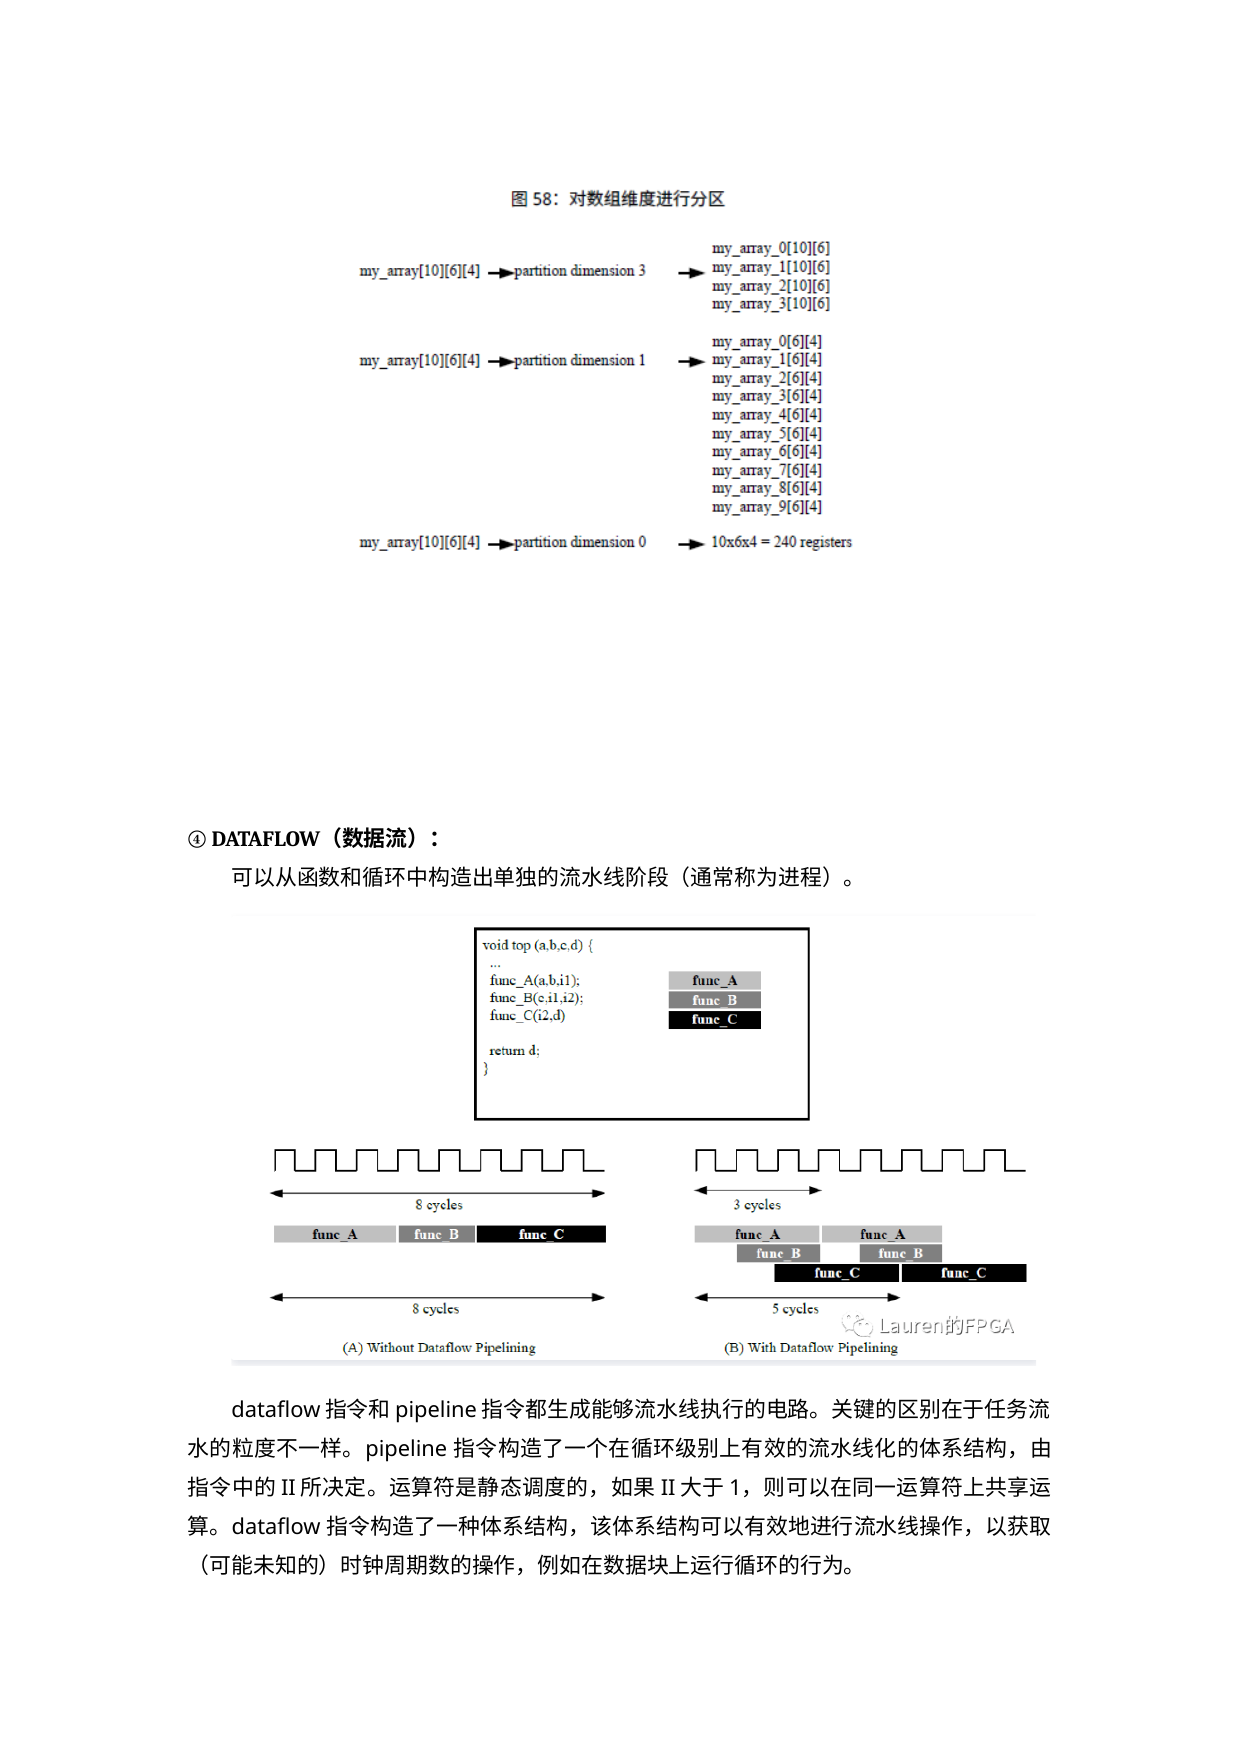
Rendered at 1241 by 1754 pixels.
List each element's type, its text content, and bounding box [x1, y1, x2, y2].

text dataflow指令和pipeline指令都生成能够流水线执行的电路。关键的区别在于任务流水的粒度不一样。pipeline 指令构造了一个在循环级别上有效的流水线化的体系结构，由指令中的II所决定。运算符是静态调度的，如果II大于1，则可以在同一运算符上共享运算。dataflow 指令构造了一种体系结构，该体系结构可以有效地进行流水线操作，以获取（可能未知的）时钟周期数的操作，例如在数据块上运行循环的行为。 [187, 1392, 1053, 1580]
text 可以从函数和循环中构造出单独的流水线阶段（通常称为进程）。 [187, 860, 1053, 892]
text ④ DATAFLOW（数据流）： [187, 821, 1053, 853]
picture [318, 162, 874, 556]
picture [231, 898, 1037, 1366]
